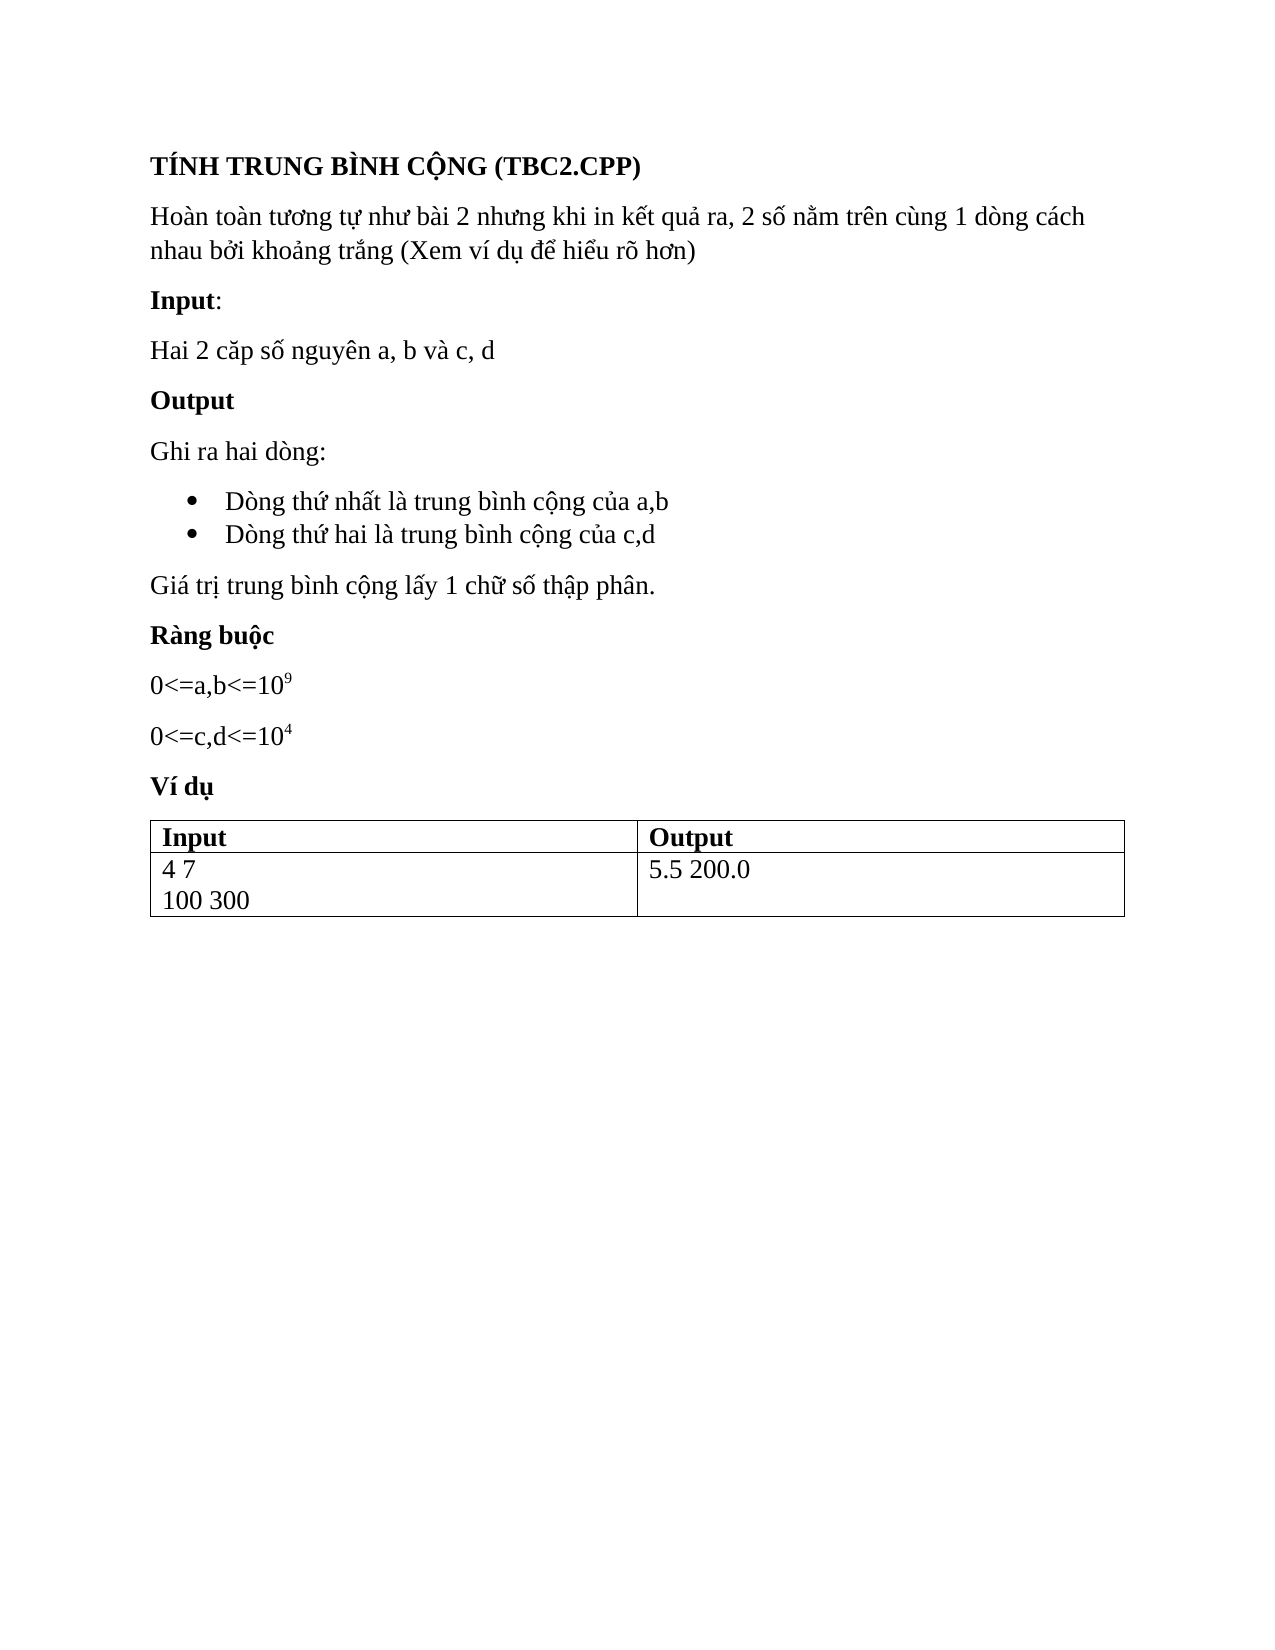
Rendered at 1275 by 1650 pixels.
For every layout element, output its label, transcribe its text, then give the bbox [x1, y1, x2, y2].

text Hai 2 căp số nguyên a, b và c, d [150, 334, 1125, 365]
table_cell 5.5 200.0 [638, 853, 1124, 916]
table_header Input [151, 821, 637, 852]
text Giá trị trung bình cộng lấy 1 chữ số thập phân. [150, 569, 1125, 600]
text Ràng buộc [150, 619, 1125, 650]
text TÍNH TRUNG BÌNH CỘNG (TBC2.CPP) [150, 150, 1125, 181]
table_header Output [638, 821, 1124, 852]
list Dòng thứ hai là trung bình cộng của c,d [187, 518, 1125, 550]
list Dòng thứ nhất là trung bình cộng của a,b [187, 485, 1125, 516]
text Input: [150, 284, 1125, 315]
text Ghi ra hai dòng: [150, 434, 1125, 466]
table_cell 4 7 100 300 [151, 853, 637, 916]
text 0<=c,d<=104 [150, 719, 1125, 751]
text Output [150, 384, 1125, 416]
text Hoàn toàn tương tự như bài 2 nhưng khi in kết quả ra, 2 số nằm trên cùng 1 dòng cách nhau bởi khoảng trắng (Xem ví dụ để hiểu rõ hơn) [150, 200, 1125, 265]
text Ví dụ [150, 770, 1125, 801]
text 0<=a,b<=109 [150, 669, 1125, 701]
